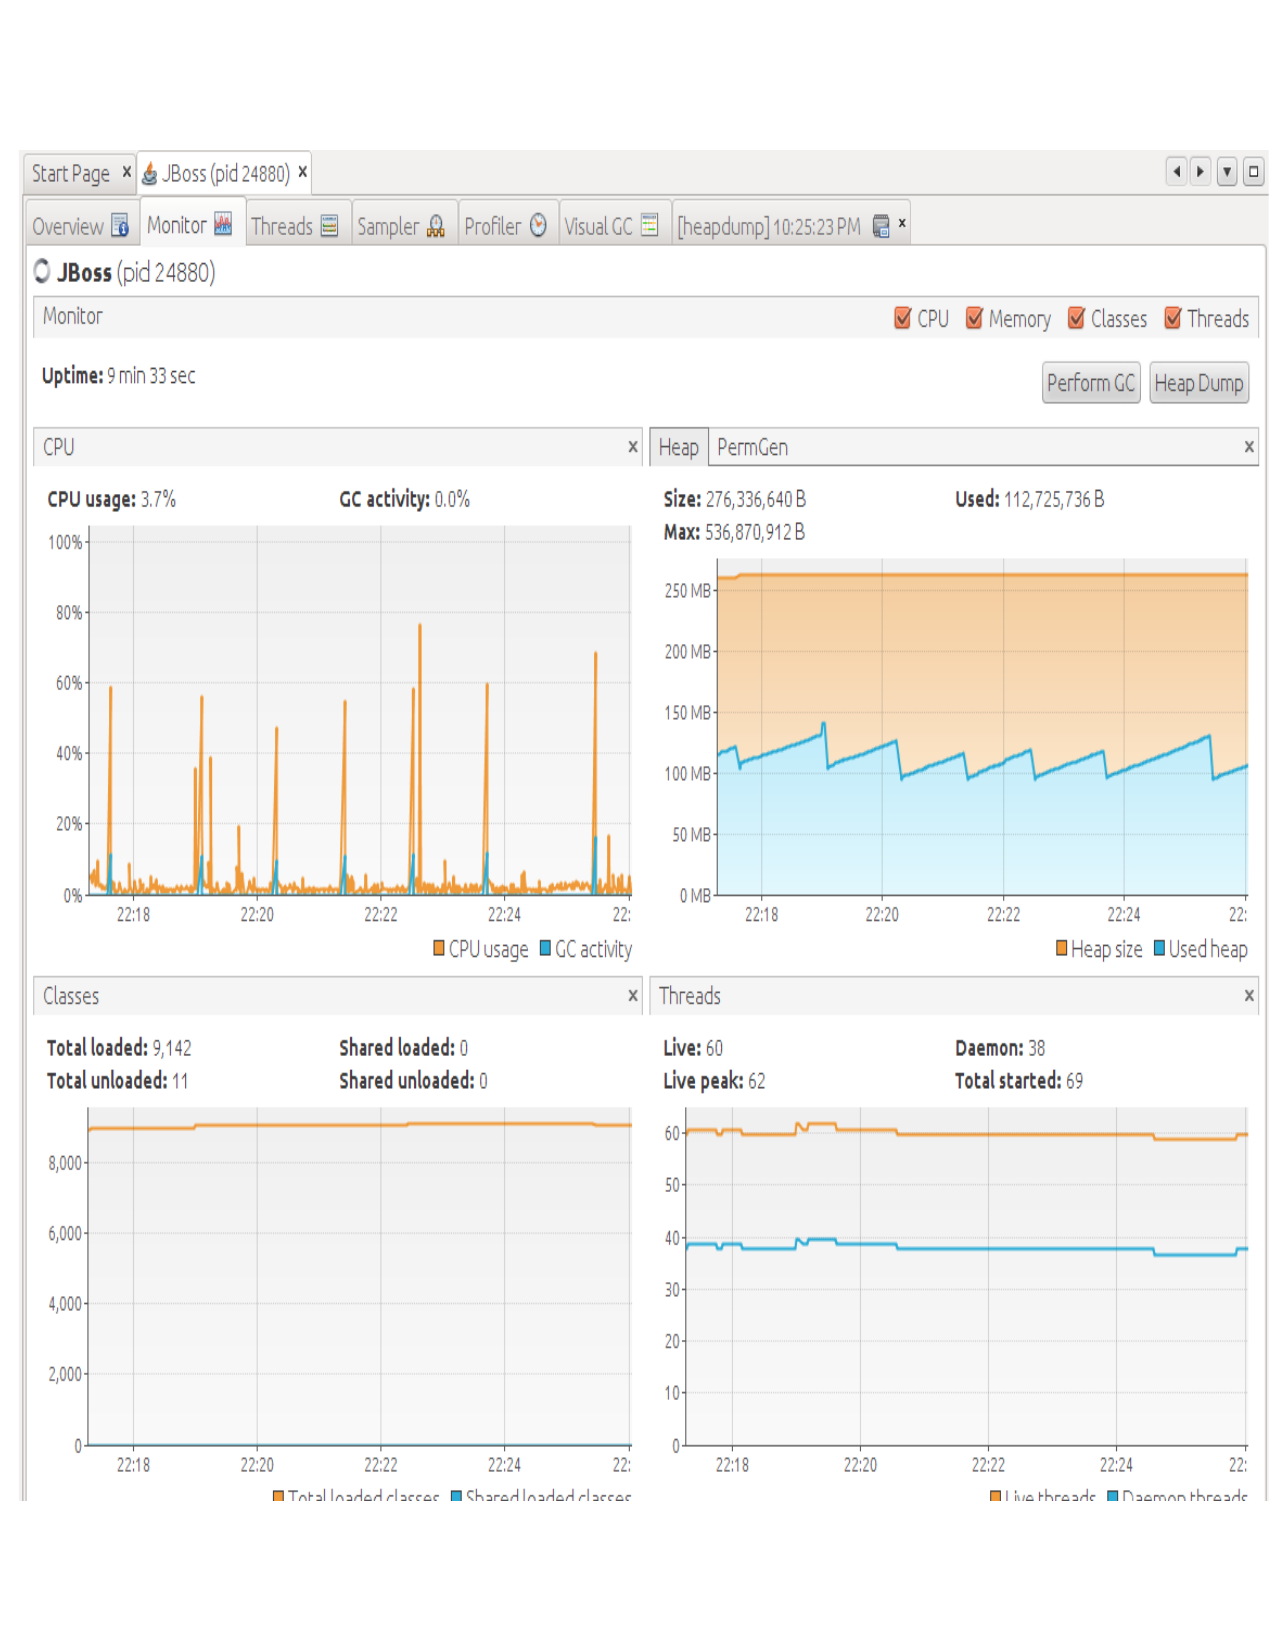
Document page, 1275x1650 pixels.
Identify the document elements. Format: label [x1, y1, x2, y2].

picture [18, 150, 1269, 1501]
